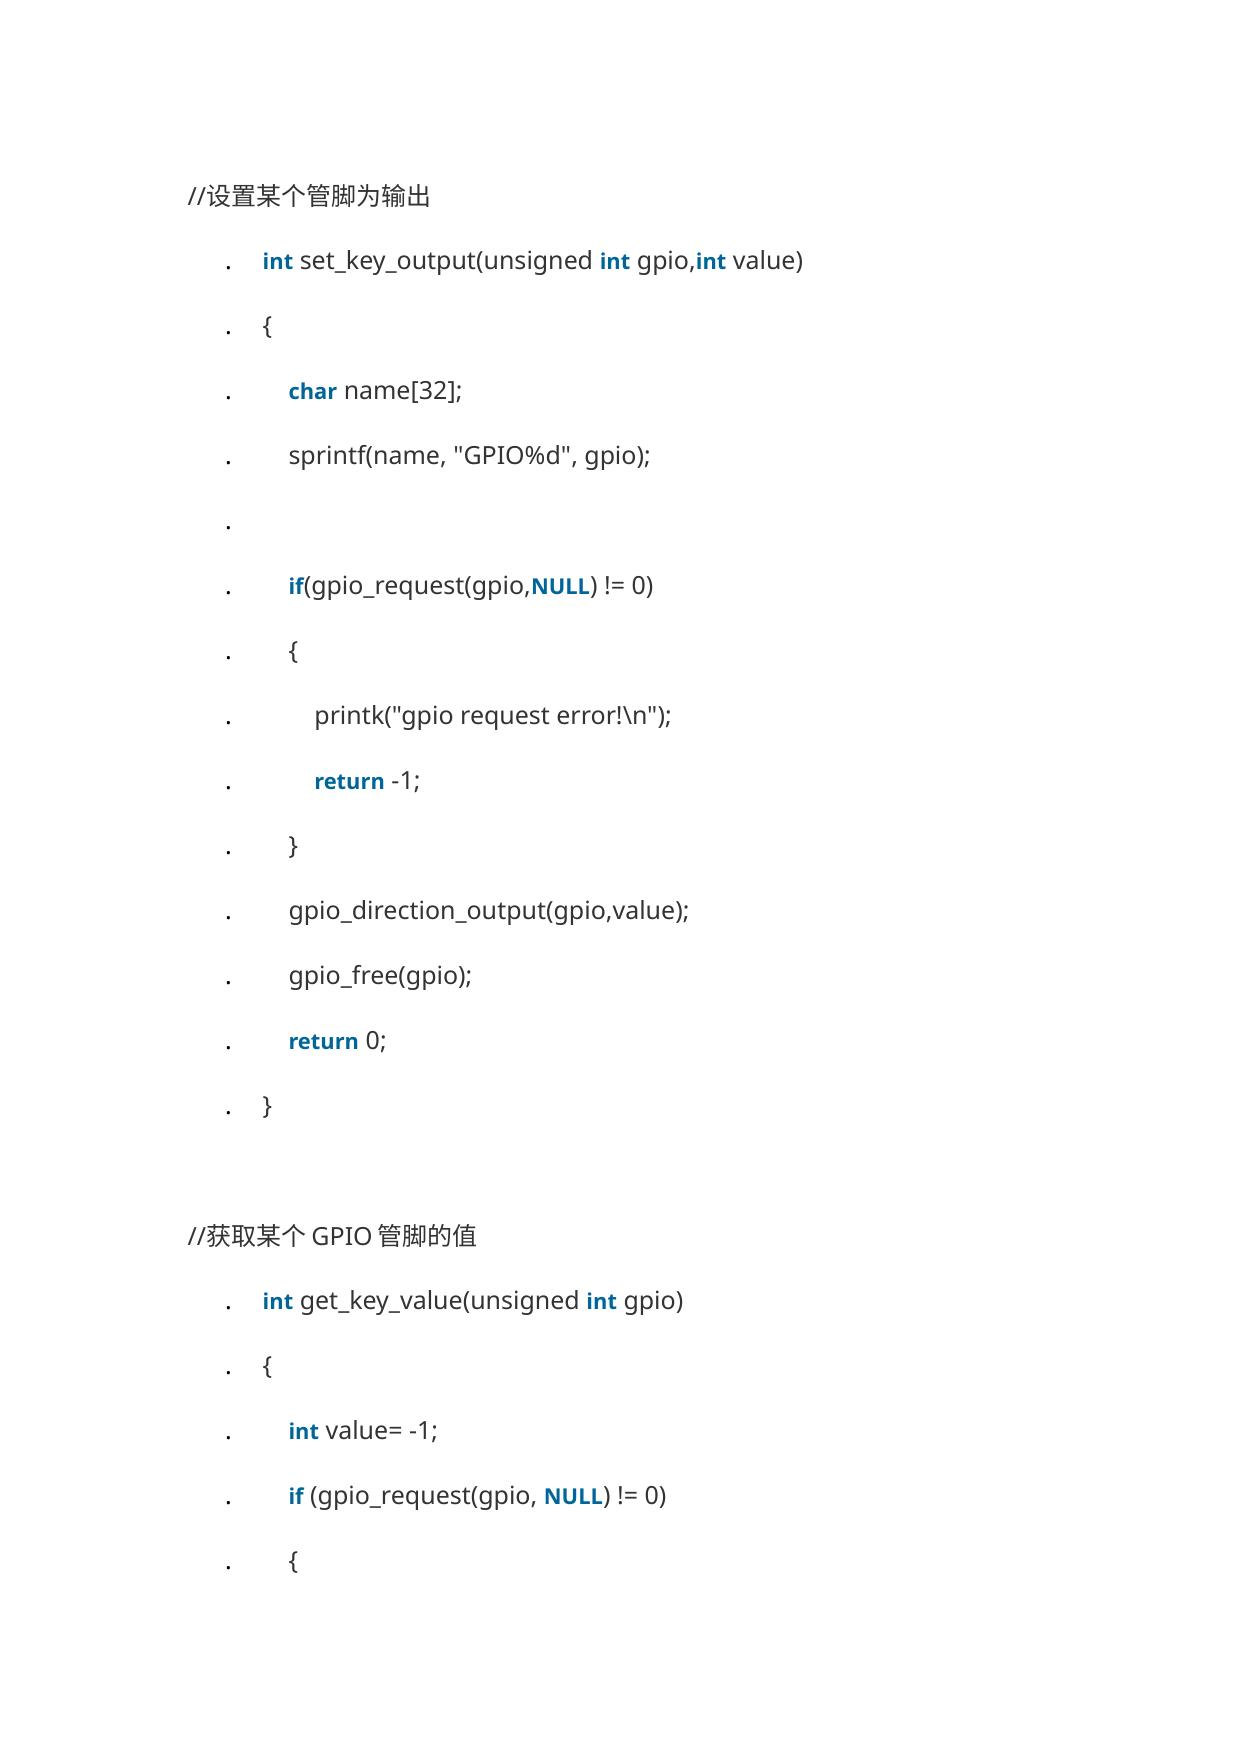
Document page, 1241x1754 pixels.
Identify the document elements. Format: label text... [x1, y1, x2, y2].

list } [225, 812, 1053, 877]
list gpio_direction_output(gpio,value); [225, 877, 1053, 942]
list { [225, 292, 1053, 357]
list } [225, 1072, 1053, 1137]
list if(gpio_request(gpio,NULL) != 0) [225, 552, 1053, 617]
list return -1; [225, 747, 1053, 812]
list char name[32]; [225, 357, 1053, 422]
list int set_key_output(unsigned int gpio,int value) [225, 227, 1053, 292]
text //设置某个管脚为输出 [187, 162, 1053, 227]
list gpio_free(gpio); [225, 942, 1053, 1007]
list printk("gpio request error!\n"); [225, 682, 1053, 747]
list { [225, 1527, 1053, 1592]
list { [225, 1332, 1053, 1397]
list int get_key_value(unsigned int gpio) [225, 1267, 1053, 1332]
list if (gpio_request(gpio, NULL) != 0) [225, 1462, 1053, 1527]
list sprintf(name, "GPIO%d", gpio); [225, 422, 1053, 487]
list { [225, 617, 1053, 682]
text //获取某个GPIO管脚的值 [187, 1137, 1053, 1267]
list int value= -1; [225, 1397, 1053, 1462]
list return 0; [225, 1007, 1053, 1072]
